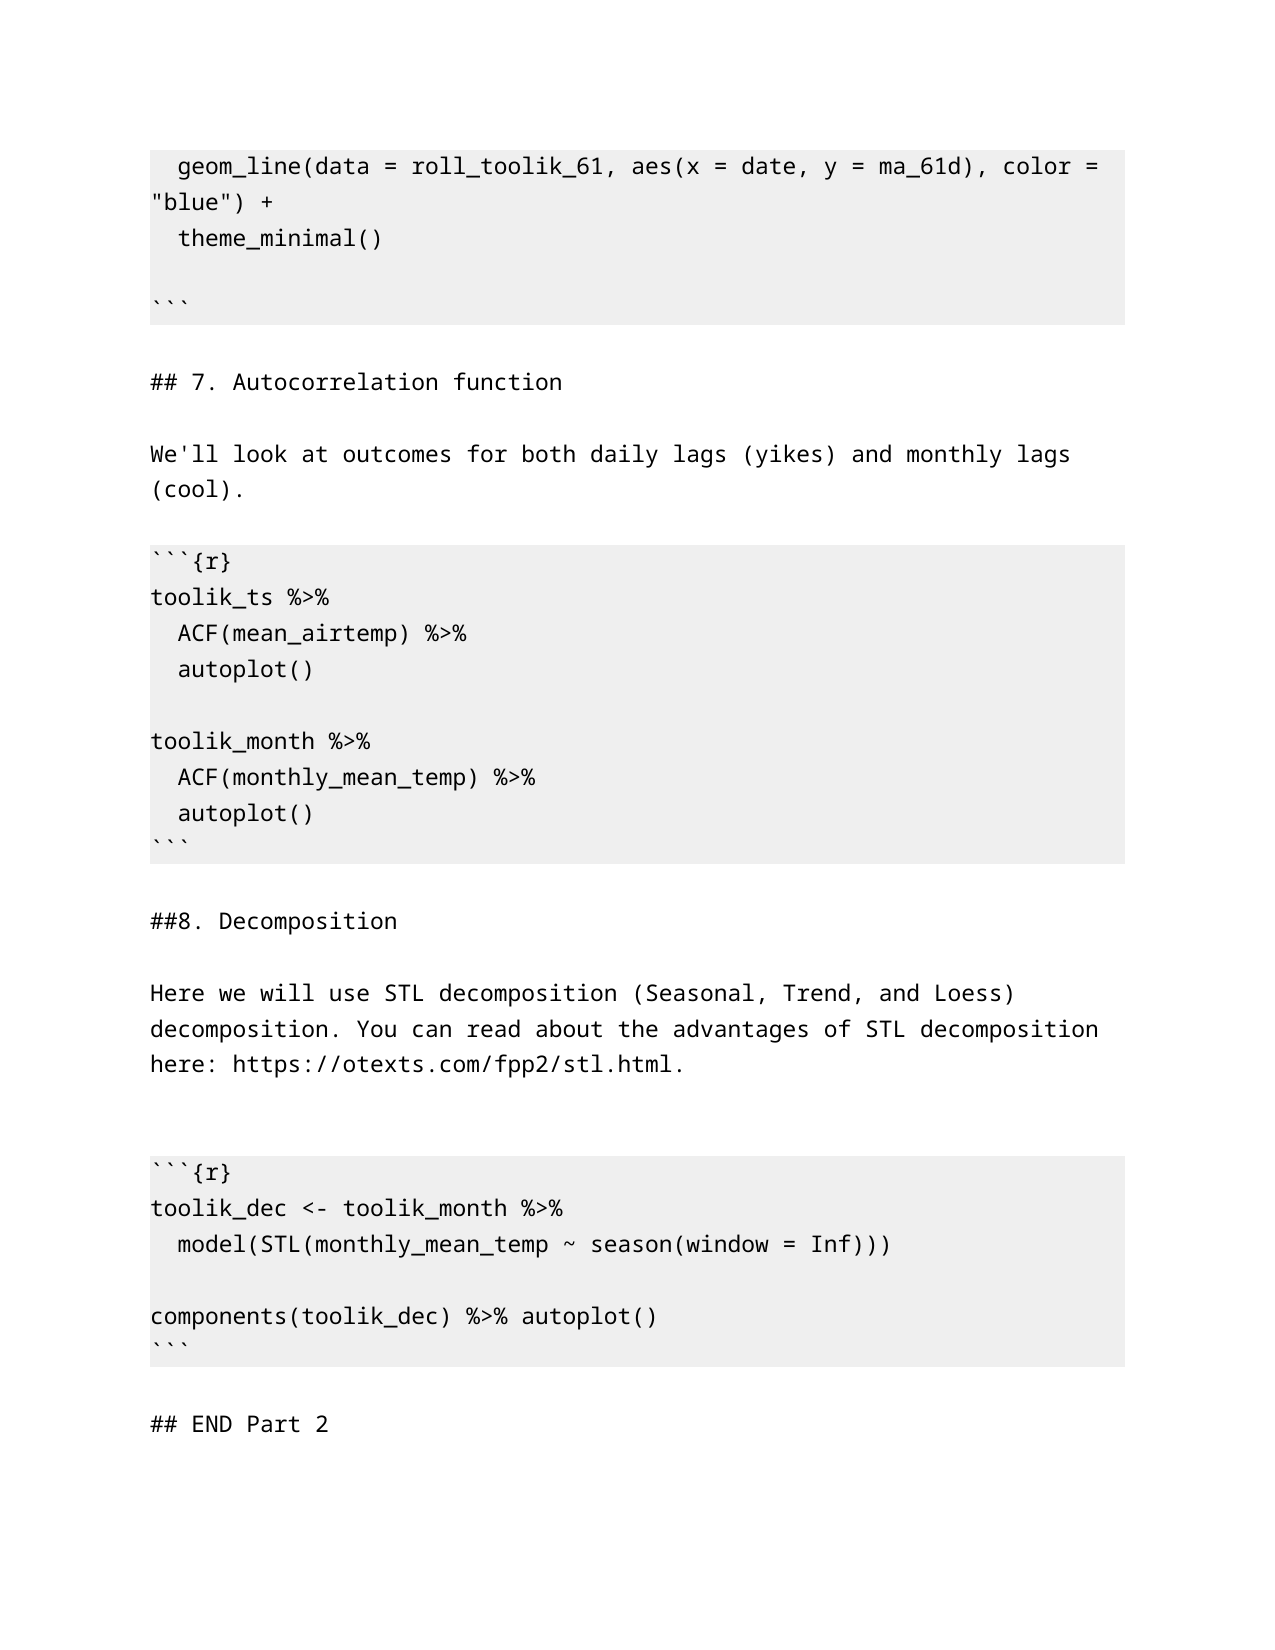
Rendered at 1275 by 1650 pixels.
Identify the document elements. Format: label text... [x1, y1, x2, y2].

text We'll look at outcomes for both daily lags (yikes) and monthly lags (cool). [150, 437, 1125, 505]
text toolik_month %>% [150, 725, 1125, 756]
text ```{r} [150, 545, 1125, 577]
text ```{r} [150, 1156, 1125, 1187]
text ## END Part 2 [150, 1408, 1125, 1439]
text toolik_ts %>% [150, 581, 1125, 612]
text autoplot() [150, 653, 1125, 684]
text autoplot() [150, 797, 1125, 828]
text ACF(monthly_mean_temp) %>% [150, 761, 1125, 792]
text ``` [150, 833, 1125, 864]
text ACF(mean_airtemp) %>% [150, 617, 1125, 648]
text geom_line(data = roll_toolik_61, aes(x = date, y = ma_61d), color = "blue") + [150, 150, 1125, 217]
text ``` [150, 294, 1125, 325]
text model(STL(monthly_mean_temp ~ season(window = Inf))) [150, 1228, 1125, 1259]
text ``` [150, 1336, 1125, 1367]
text components(toolik_dec) %>% autoplot() [150, 1300, 1125, 1331]
text Here we will use STL decomposition (Seasonal, Trend, and Loess) decomposition. You can read about the advantages of STL decomposition here: https://otexts.com/fpp2/stl.html. [150, 977, 1125, 1080]
text toolik_dec <- toolik_month %>% [150, 1192, 1125, 1223]
text ## 7. Autocorrelation function [150, 366, 1125, 397]
text ##8. Decomposition [150, 905, 1125, 936]
text theme_minimal() [150, 222, 1125, 253]
